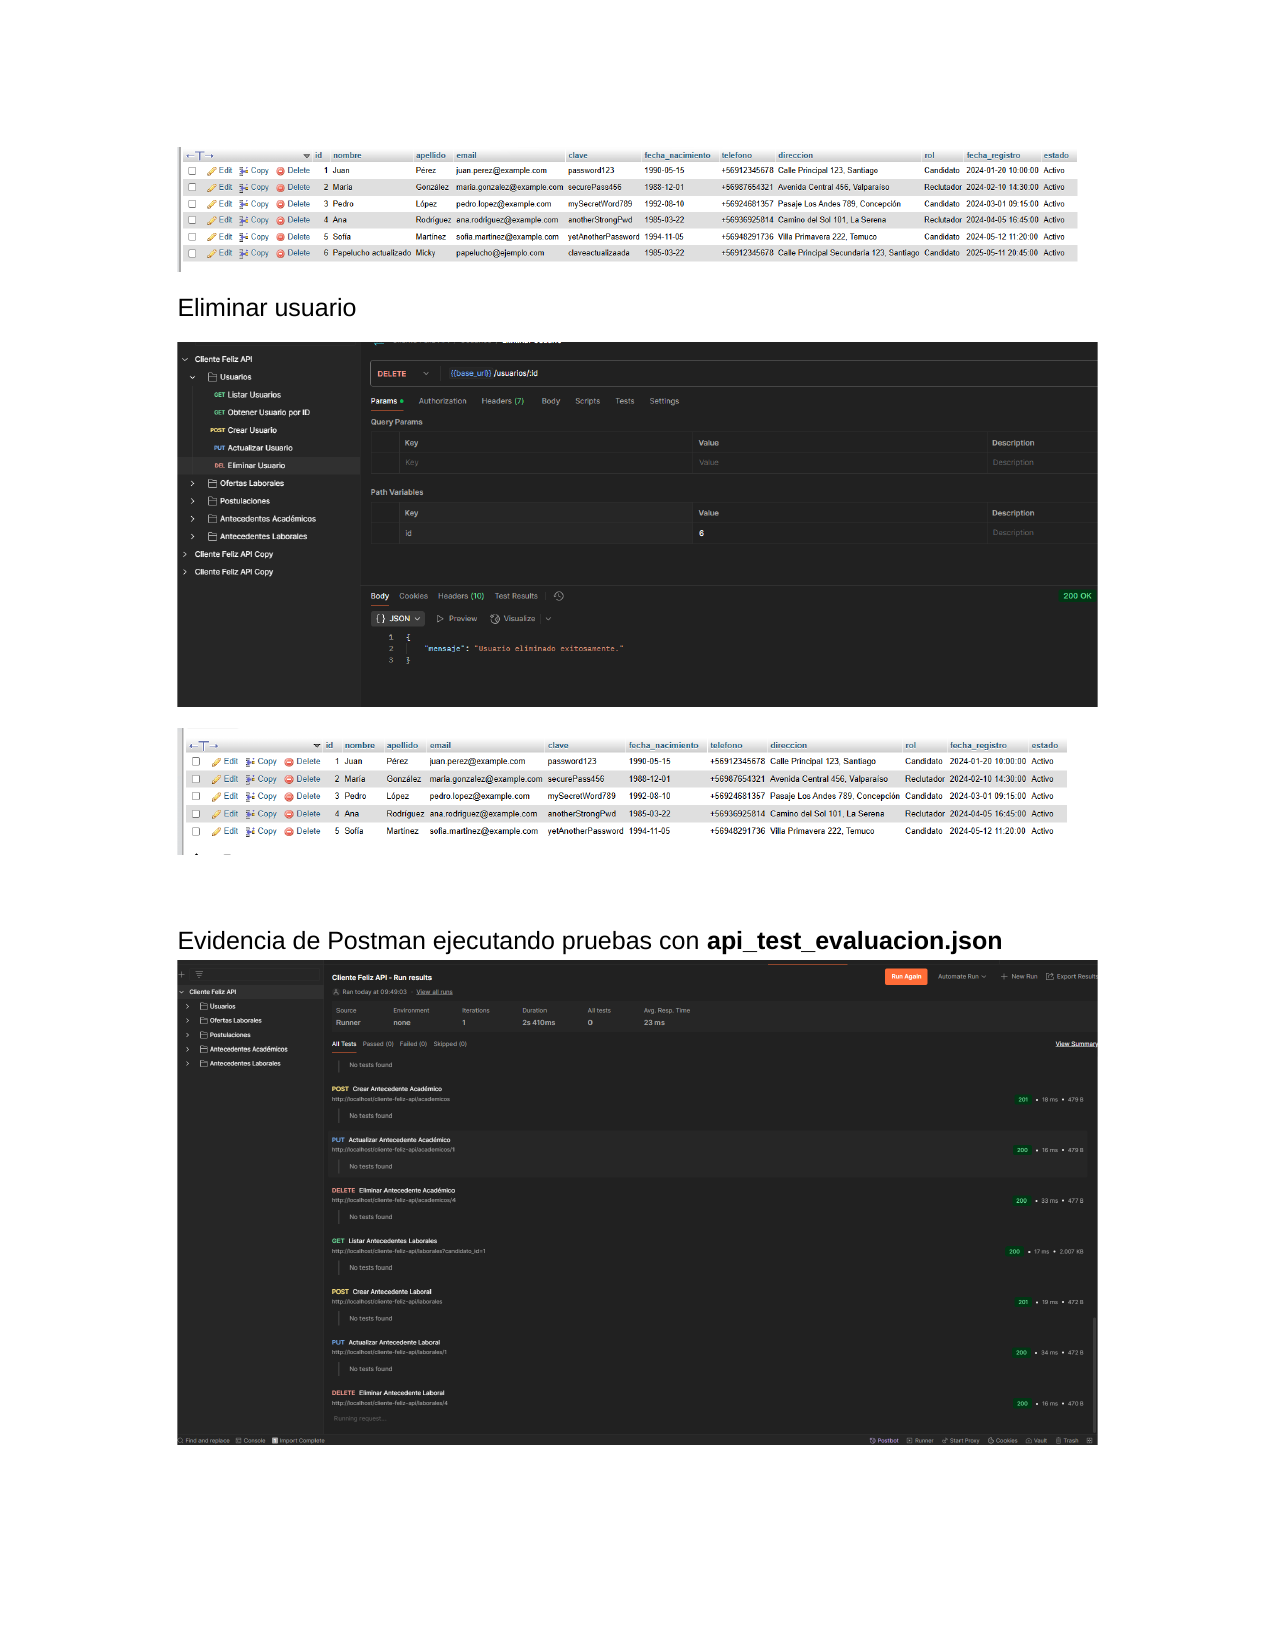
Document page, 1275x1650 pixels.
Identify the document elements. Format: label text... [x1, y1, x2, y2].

text Eliminar usuario [177, 293, 1098, 322]
text Evidencia de Postman ejecutando pruebas con api_test_evaluacion.json [177, 926, 1098, 960]
picture [177, 147, 1098, 272]
picture [177, 728, 1098, 855]
picture [177, 960, 1098, 1445]
picture [177, 342, 1098, 707]
